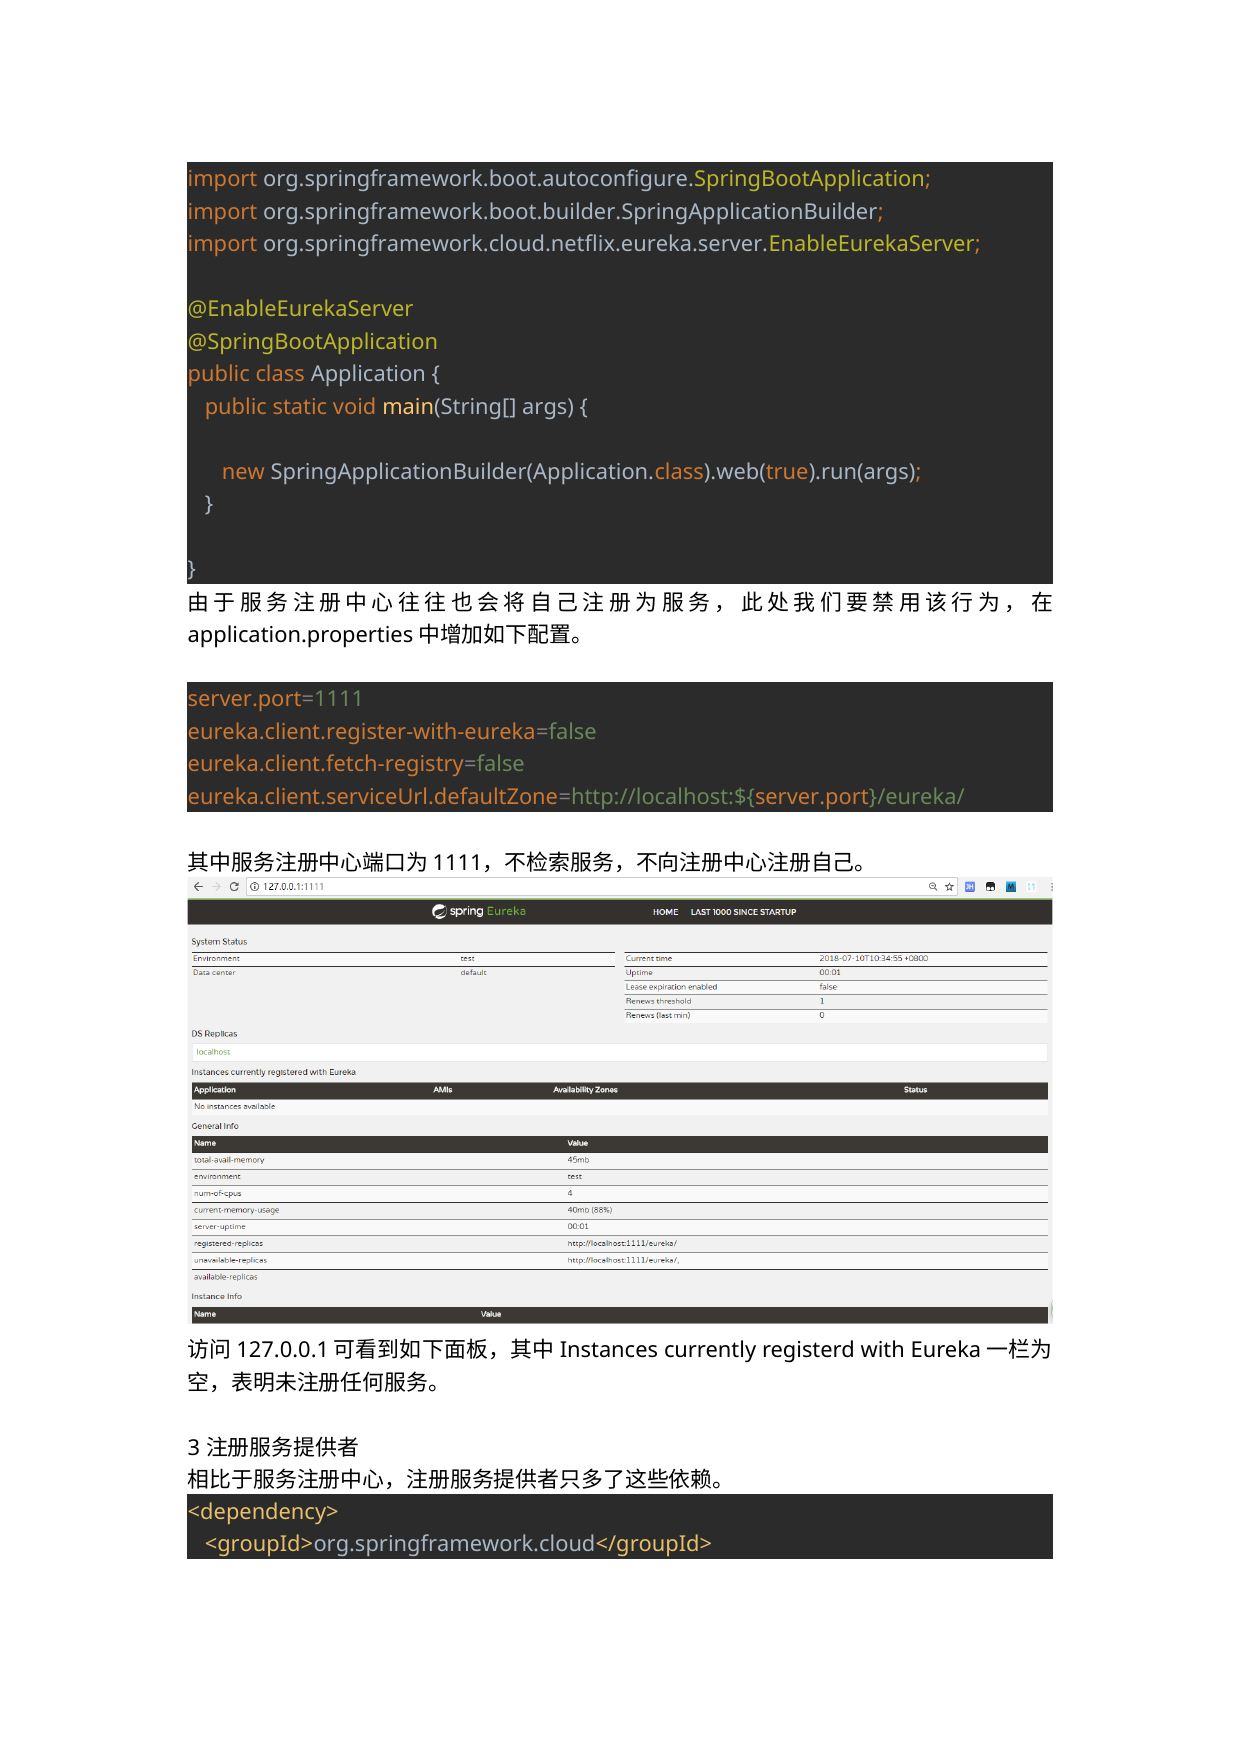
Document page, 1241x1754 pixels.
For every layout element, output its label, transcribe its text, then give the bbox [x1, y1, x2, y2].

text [187, 1494, 1053, 1559]
text server.port=1111 eureka.client.register-with-eureka=false eureka.client.fetch-registry=false eureka.client.serviceUrl.defaultZone=http://localhost:${server.port}/eureka/ [187, 682, 1053, 812]
picture [187, 877, 1053, 1324]
text 由于服务注册中心往往也会将自己注册为服务，此处我们要禁用该行为，在application.properties中增加如下配置。 [187, 584, 1053, 649]
text 访问127.0.0.1可看到如下面板，其中Instances currently registerd with Eureka一栏为空，表明未注册任何服务。 [187, 1332, 1053, 1397]
text 其中服务注册中心端口为1111，不检索服务，不向注册中心注册自己。 [187, 844, 1053, 877]
text import org.springframework.boot.autoconfigure.SpringBootApplication; import org.springframework.boot.builder.SpringApplicationBuilder; import org.springframework.cloud.netflix.eureka.server.EnableEurekaServer; @EnableEurekaServer @SpringBootApplication public class Application { public static void main(String[] args) { new SpringApplicationBuilder(Application.class).web(true).run(args); } } [187, 162, 1053, 584]
text 相比于服务注册中心，注册服务提供者只多了这些依赖。 [187, 1462, 1053, 1494]
text 3 注册服务提供者 [187, 1429, 1053, 1462]
